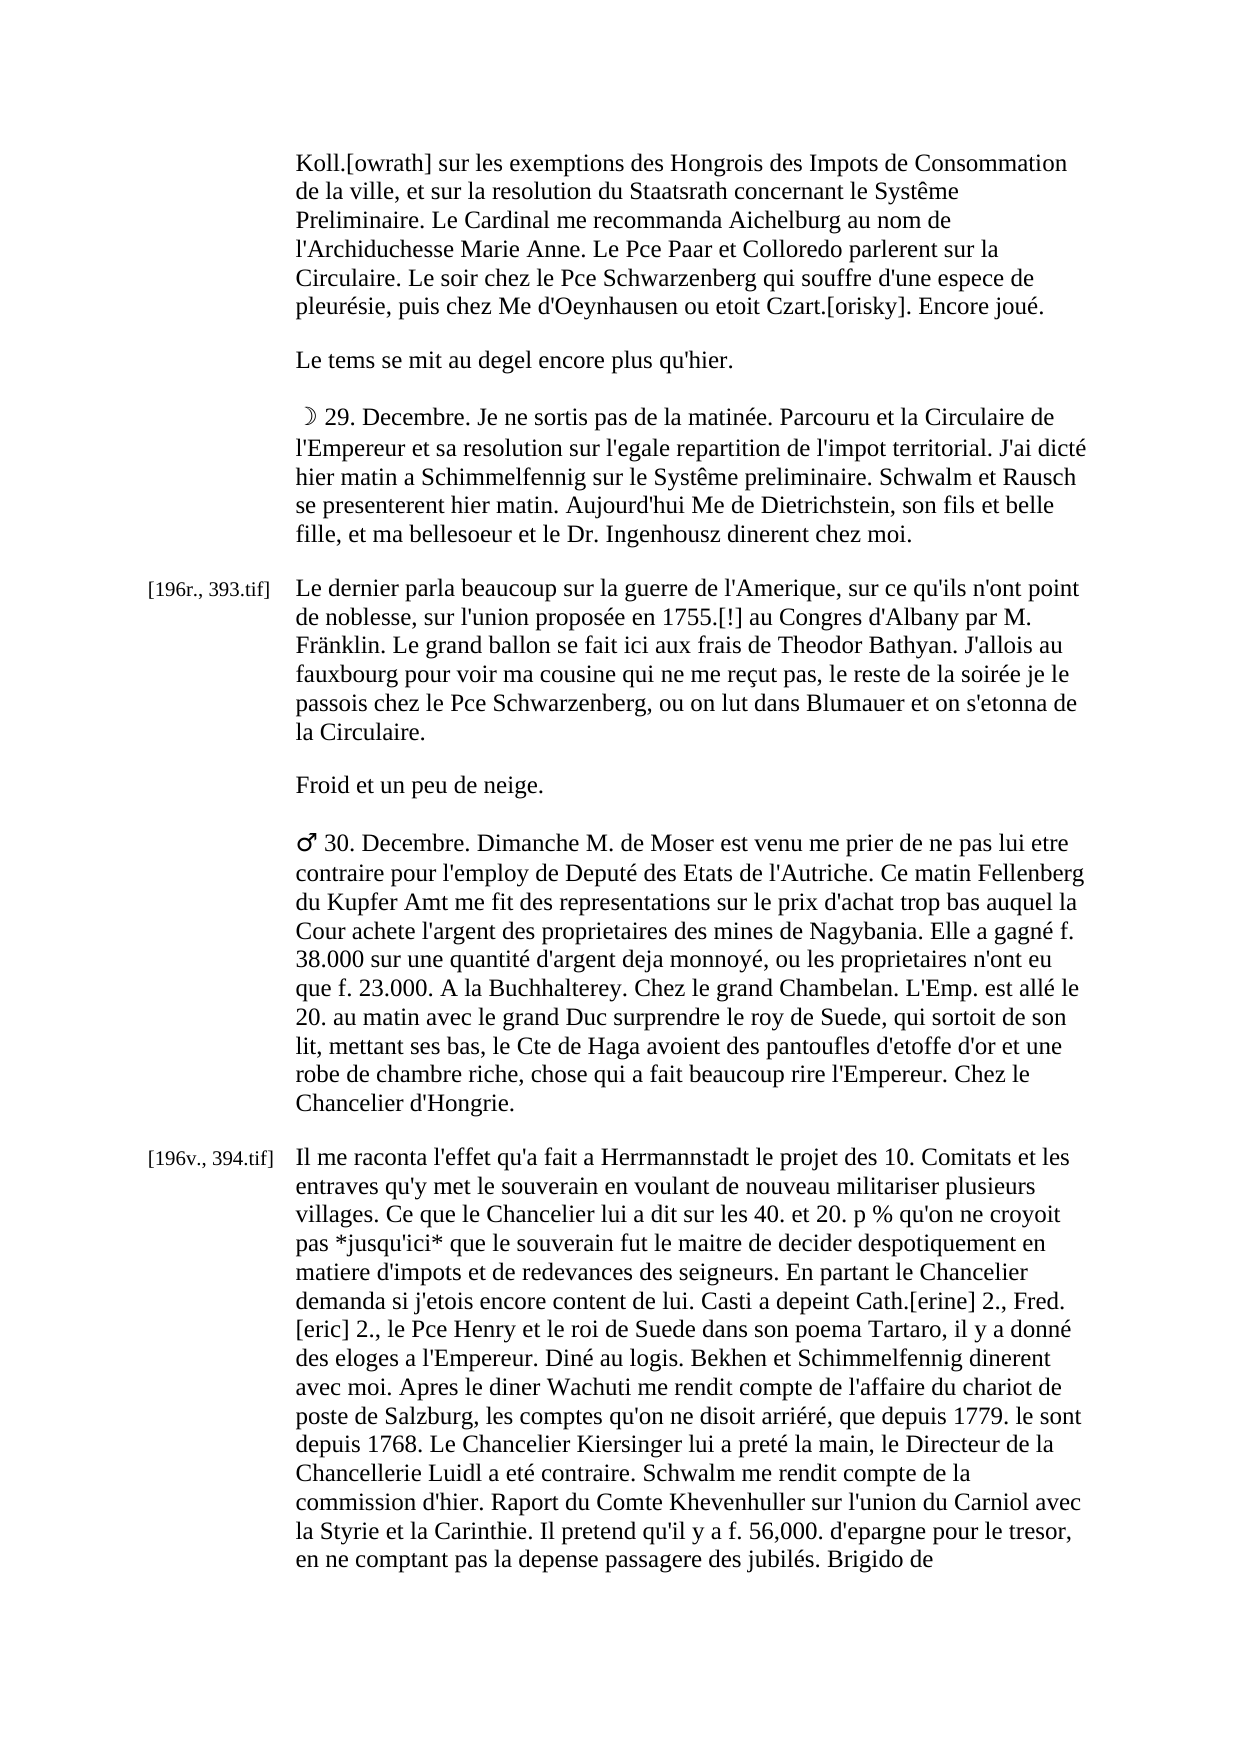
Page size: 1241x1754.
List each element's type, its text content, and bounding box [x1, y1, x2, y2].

text ︎ 30. Decembre. Dimanche M. de Moser est venu me prier de ne pas lui etre contraire pour l'employ de Deputé des Etats de l'Autriche. Ce matin Fellenberg du Kupfer Amt me fit des representations sur le prix d'achat trop bas auquel la Cour achete l'argent des proprietaires des mines de Nagybania. Elle a gagné f. 38.000 sur une quantité d'argent deja monnoyé, ou les proprietaires n'ont eu que f. 23.000. A la Buchhalterey. Chez le grand Chambelan. L'Emp. est allé le 20. au matin avec le grand Duc surprendre le roy de Suede, qui sortoit de son lit, mettant ses bas, le Cte de Haga avoient des pantoufles d'etoffe d'or et une robe de chambre riche, chose qui a fait beaucoup rire l'Empereur. Chez le Chancelier d'Hongrie. [295, 824, 1093, 1117]
text Froid et un peu de neige. [295, 770, 1093, 799]
text [196r., 393.tif] Le dernier parla beaucoup sur la guerre de l'Amerique, sur ce qu'ils n'ont point de noblesse, sur l'union proposée en 1755.[!] au Congres d'Albany par M. Fränklin. Le grand ballon se fait ici aux frais de Theodor Bathyan. J'allois au fauxbourg pour voir ma cousine qui ne me reçut pas, le reste de la soirée je le passois chez le Pce Schwarzenberg, ou on lut dans Blumauer et on s'etonna de la Circulaire. [148, 573, 1093, 745]
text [148, 148, 1093, 320]
text [196v., 394.tif] Il me raconta l'effet qu'a fait a Herrmannstadt le projet des 10. Comitats et les entraves qu'y met le souverain en voulant de nouveau militariser plusieurs villages. Ce que le Chancelier lui a dit sur les 40. et 20. p % qu'on ne croyoit pas *jusqu'ici* que le souverain fut le maitre de decider despotiquement en matiere d'impots et de redevances des seigneurs. En partant le Chancelier demanda si j'etois encore content de lui. Casti a depeint Cath.[erine] 2., Fred.[eric] 2., le Pce Henry et le roi de Suede dans son poema Tartaro, il y a donné des eloges a l'Empereur. Diné au logis. Bekhen et Schimmelfennig dinerent avec moi. Apres le diner Wachuti me rendit compte de l'affaire du chariot de poste de Salzburg, les comptes qu'on ne disoit arriéré, que depuis 1779. le sont depuis 1768. Le Chancelier Kiersinger lui a preté la main, le Directeur de la Chancellerie Luidl a eté contraire. Schwalm me rendit compte de la commission d'hier. Raport du Comte Khevenhuller sur l'union du Carniol avec la Styrie et la Carinthie. Il pretend qu'il y a f. 56,000. d'epargne pour le tresor, en ne comptant pas la depense passagere des jubilés. Brigido de [148, 1142, 1093, 1573]
text ☽ 29. Decembre. Je ne sortis pas de la matinée. Parcouru et la Circulaire de l'Empereur et sa resolution sur l'egale repartition de l'impot territorial. J'ai dicté hier matin a Schimmelfennig sur le Systême preliminaire. Schwalm et Rausch se presenterent hier matin. Aujourd'hui Me de Dietrichstein, son fils et belle fille, et ma bellesoeur et le Dr. Ingenhousz dinerent chez moi. [295, 399, 1093, 548]
text Le tems se mit au degel encore plus qu'hier. [295, 345, 1093, 374]
